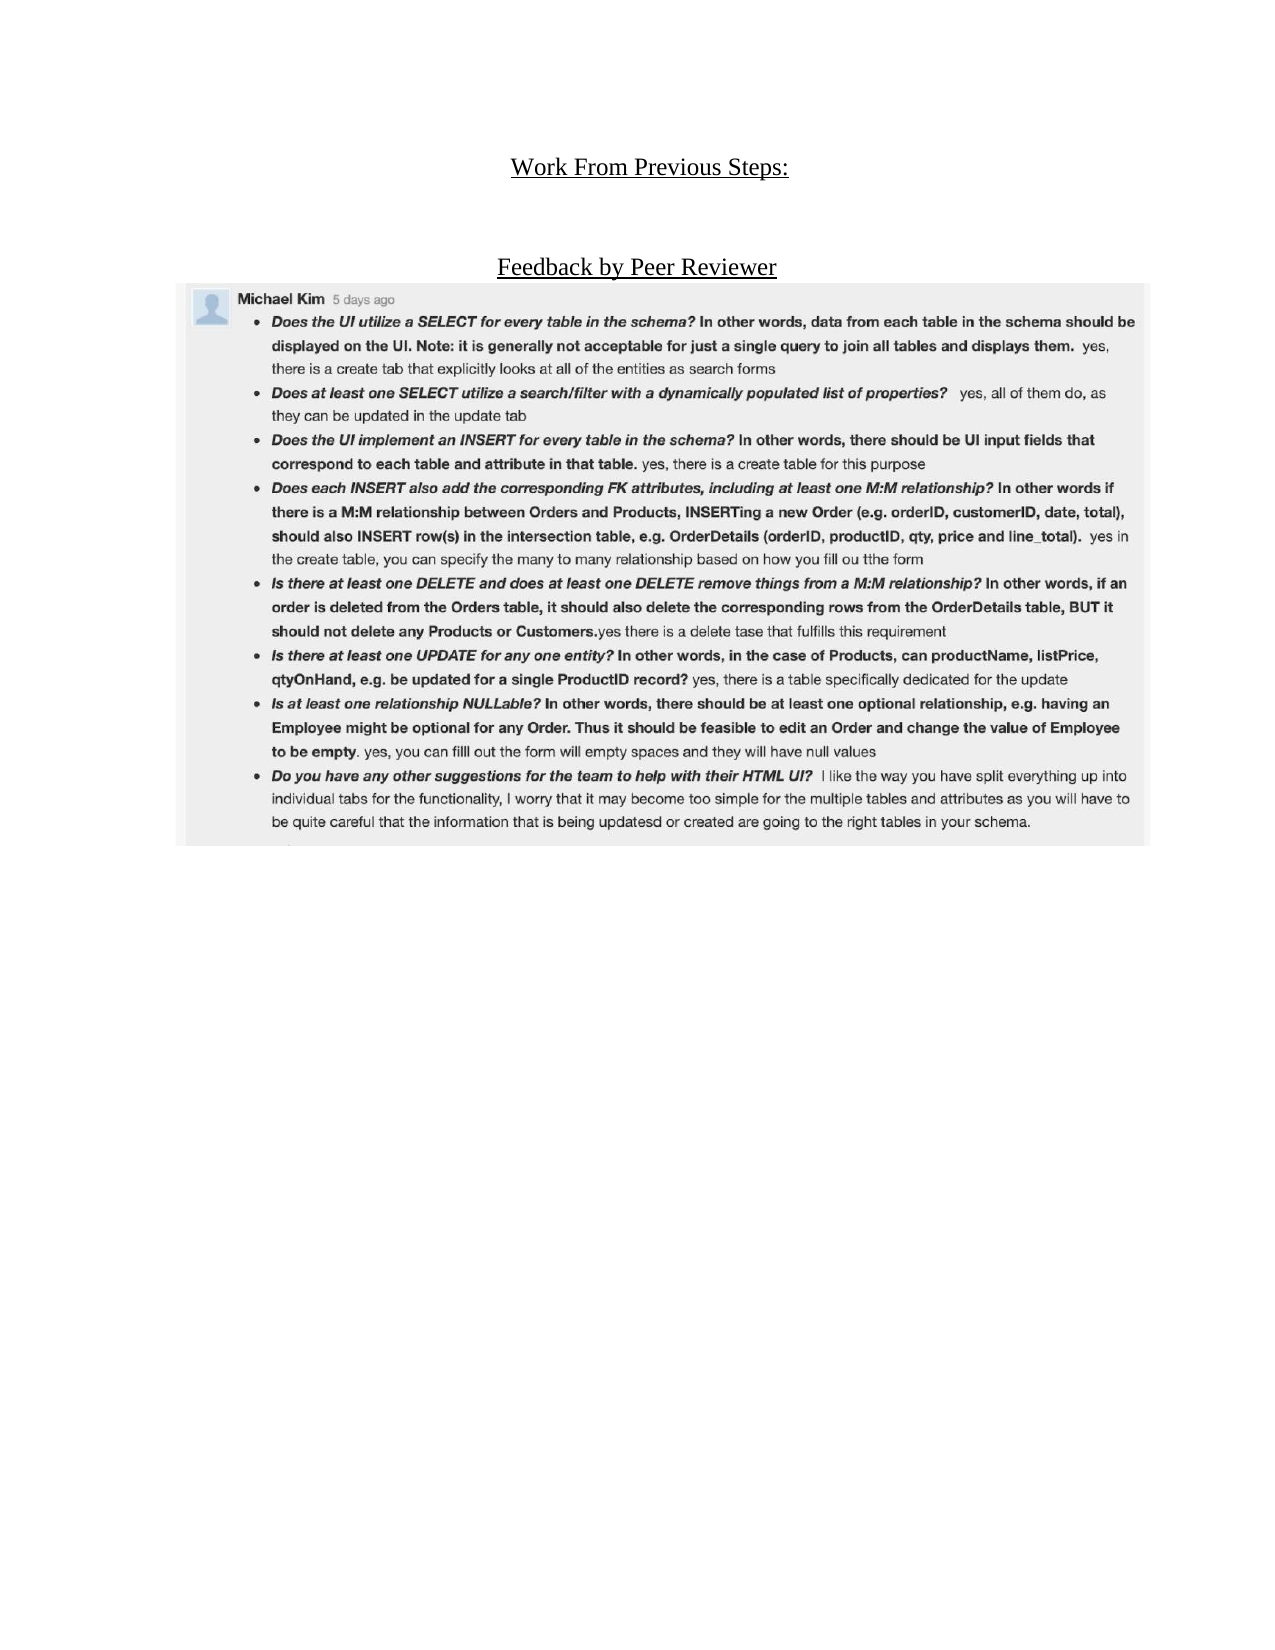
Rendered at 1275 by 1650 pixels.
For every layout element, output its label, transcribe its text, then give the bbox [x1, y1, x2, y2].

text Feedback by Peer Reviewer [148, 252, 1125, 281]
picture [175, 283, 1151, 846]
text Work From Previous Steps: [148, 152, 1151, 180]
